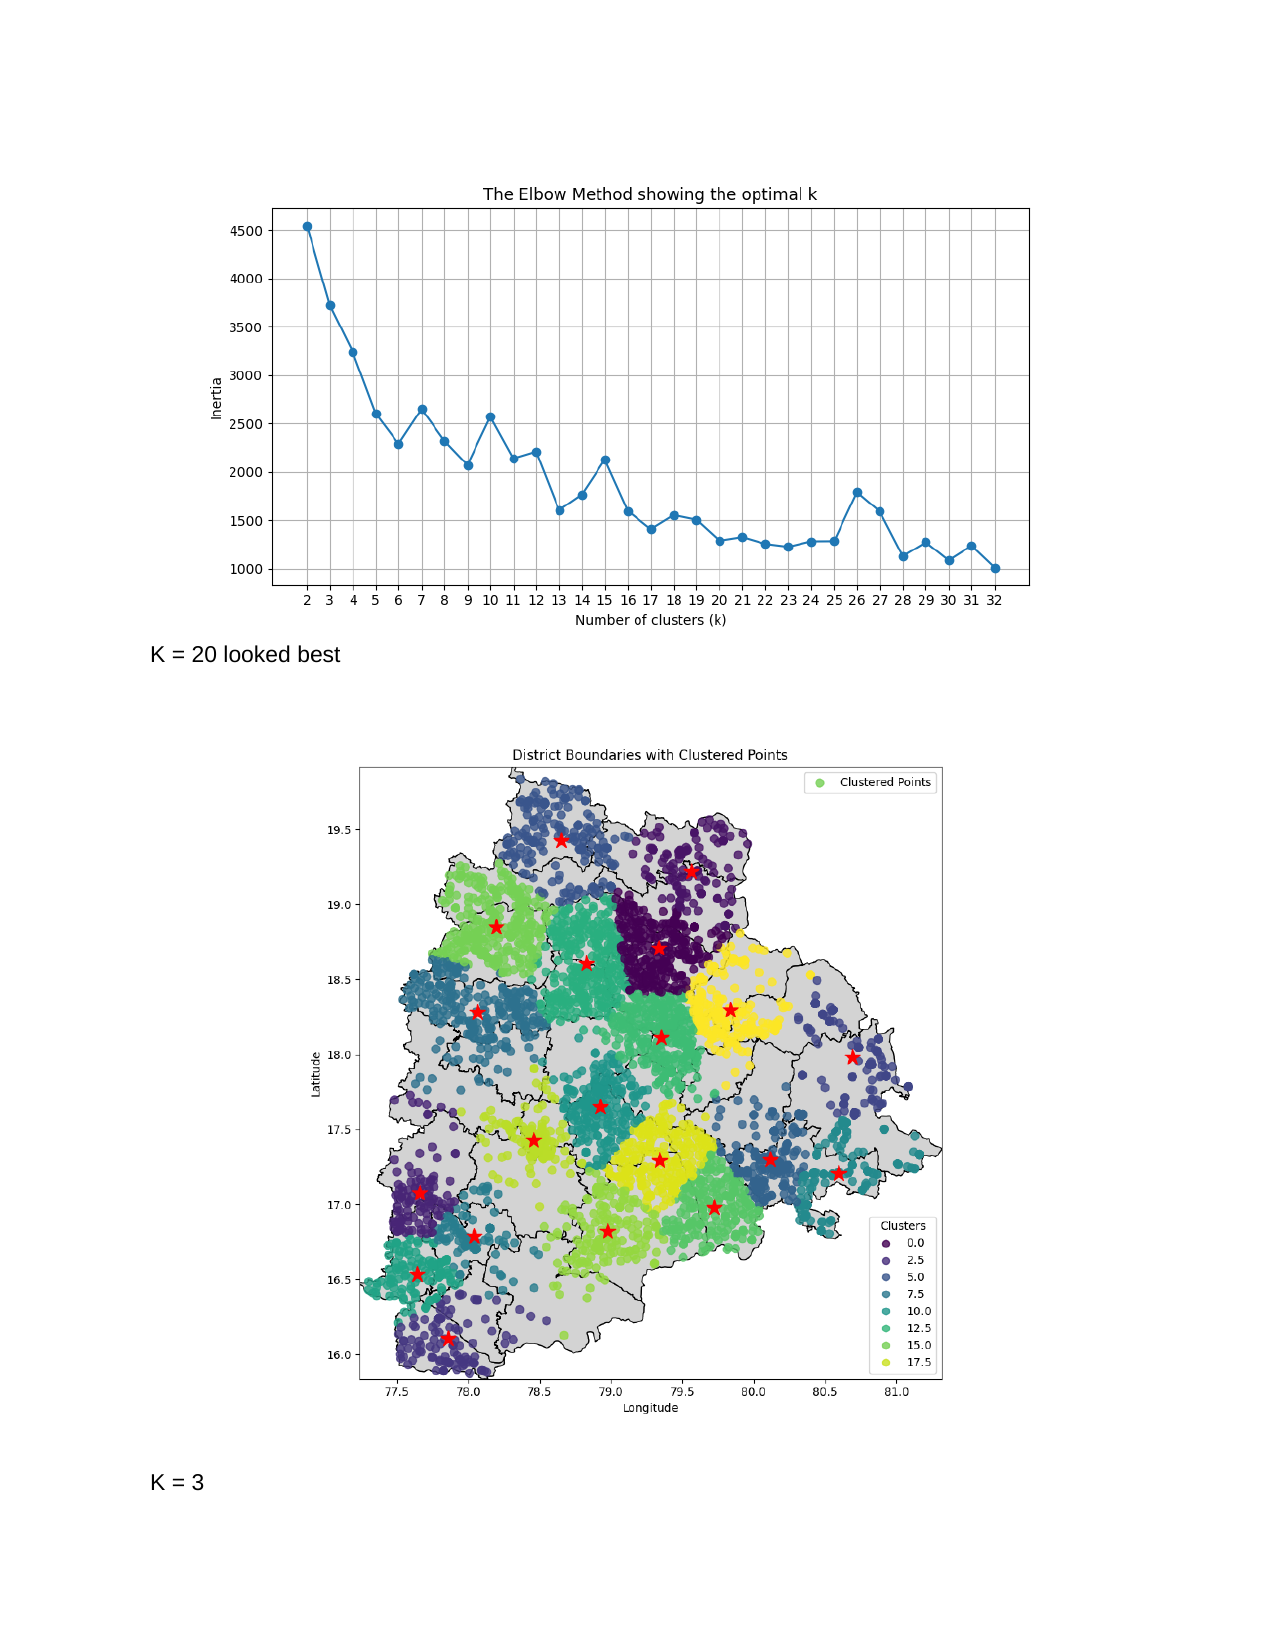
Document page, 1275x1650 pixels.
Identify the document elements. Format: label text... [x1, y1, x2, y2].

picture [150, 671, 1125, 1466]
text K = 3 [150, 1469, 1125, 1496]
picture [150, 150, 1125, 638]
text K = 20 looked best [150, 641, 1125, 668]
